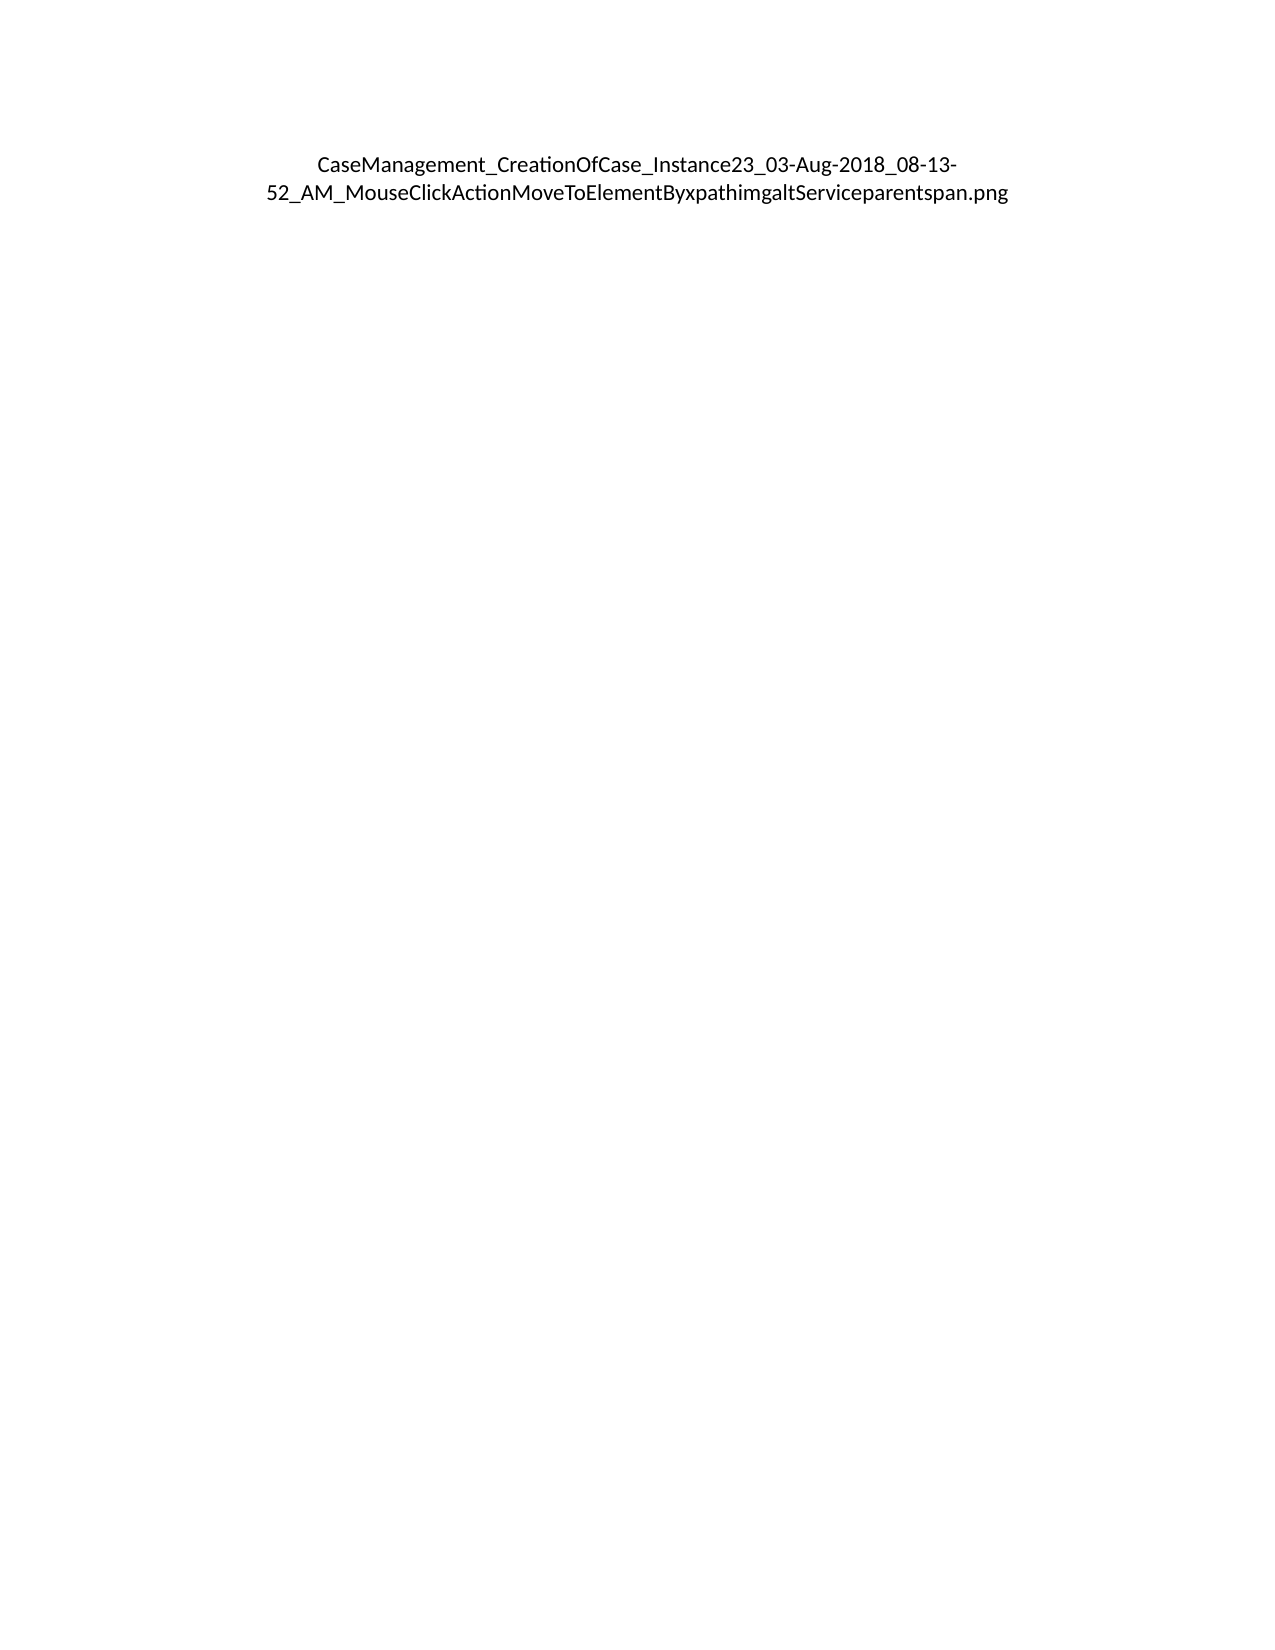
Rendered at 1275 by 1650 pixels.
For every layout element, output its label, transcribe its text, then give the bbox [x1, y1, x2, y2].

text CaseManagement_CreationOfCase_Instance23_03-Aug-2018_08-13-52_AM_MouseClickActionMoveToElementByxpathimgaltServiceparentspan.png [150, 150, 1125, 218]
